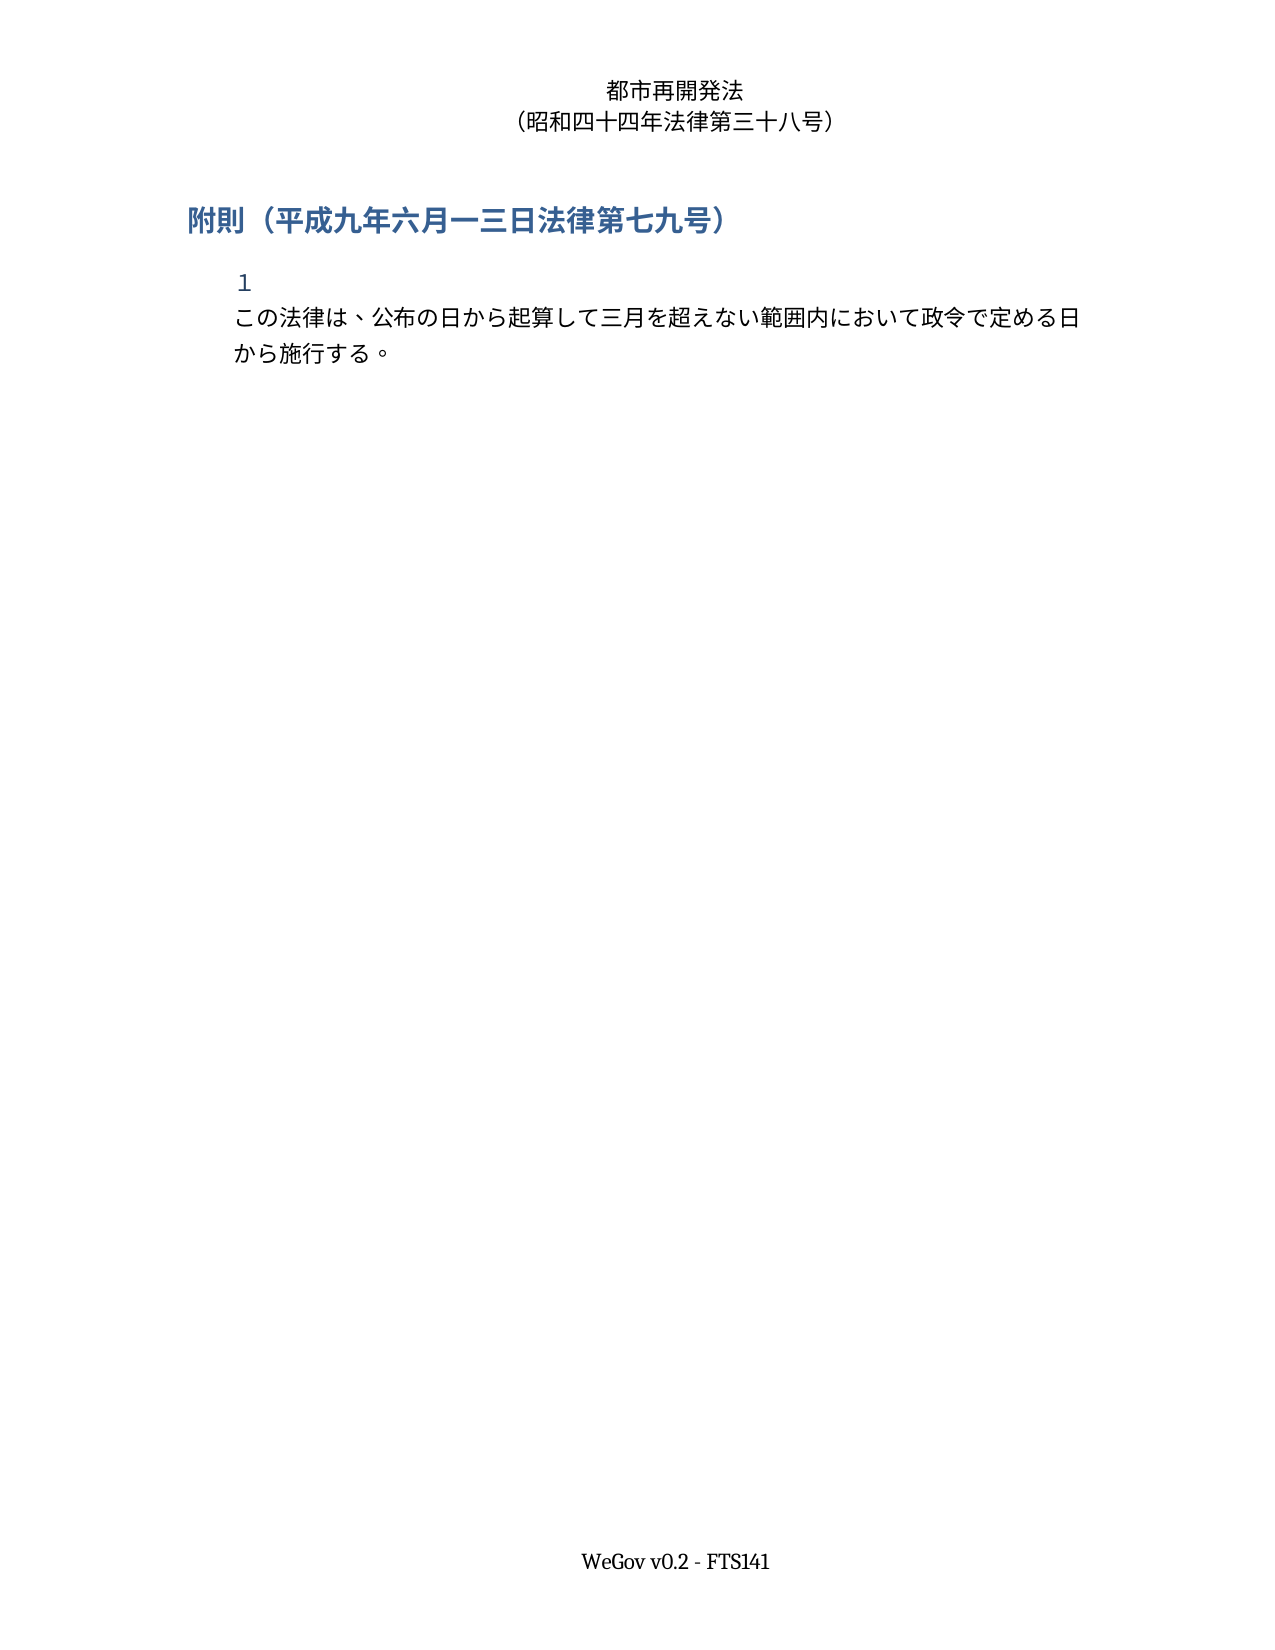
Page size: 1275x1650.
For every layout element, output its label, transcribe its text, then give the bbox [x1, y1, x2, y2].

subtitle １ [233, 266, 1087, 298]
subtitle 附則（平成九年六月一三日法律第七九号） [187, 200, 1087, 240]
text この法律は、公布の日から起算して三月を超えない範囲内において政令で定める日から施行する。 [233, 302, 1087, 369]
